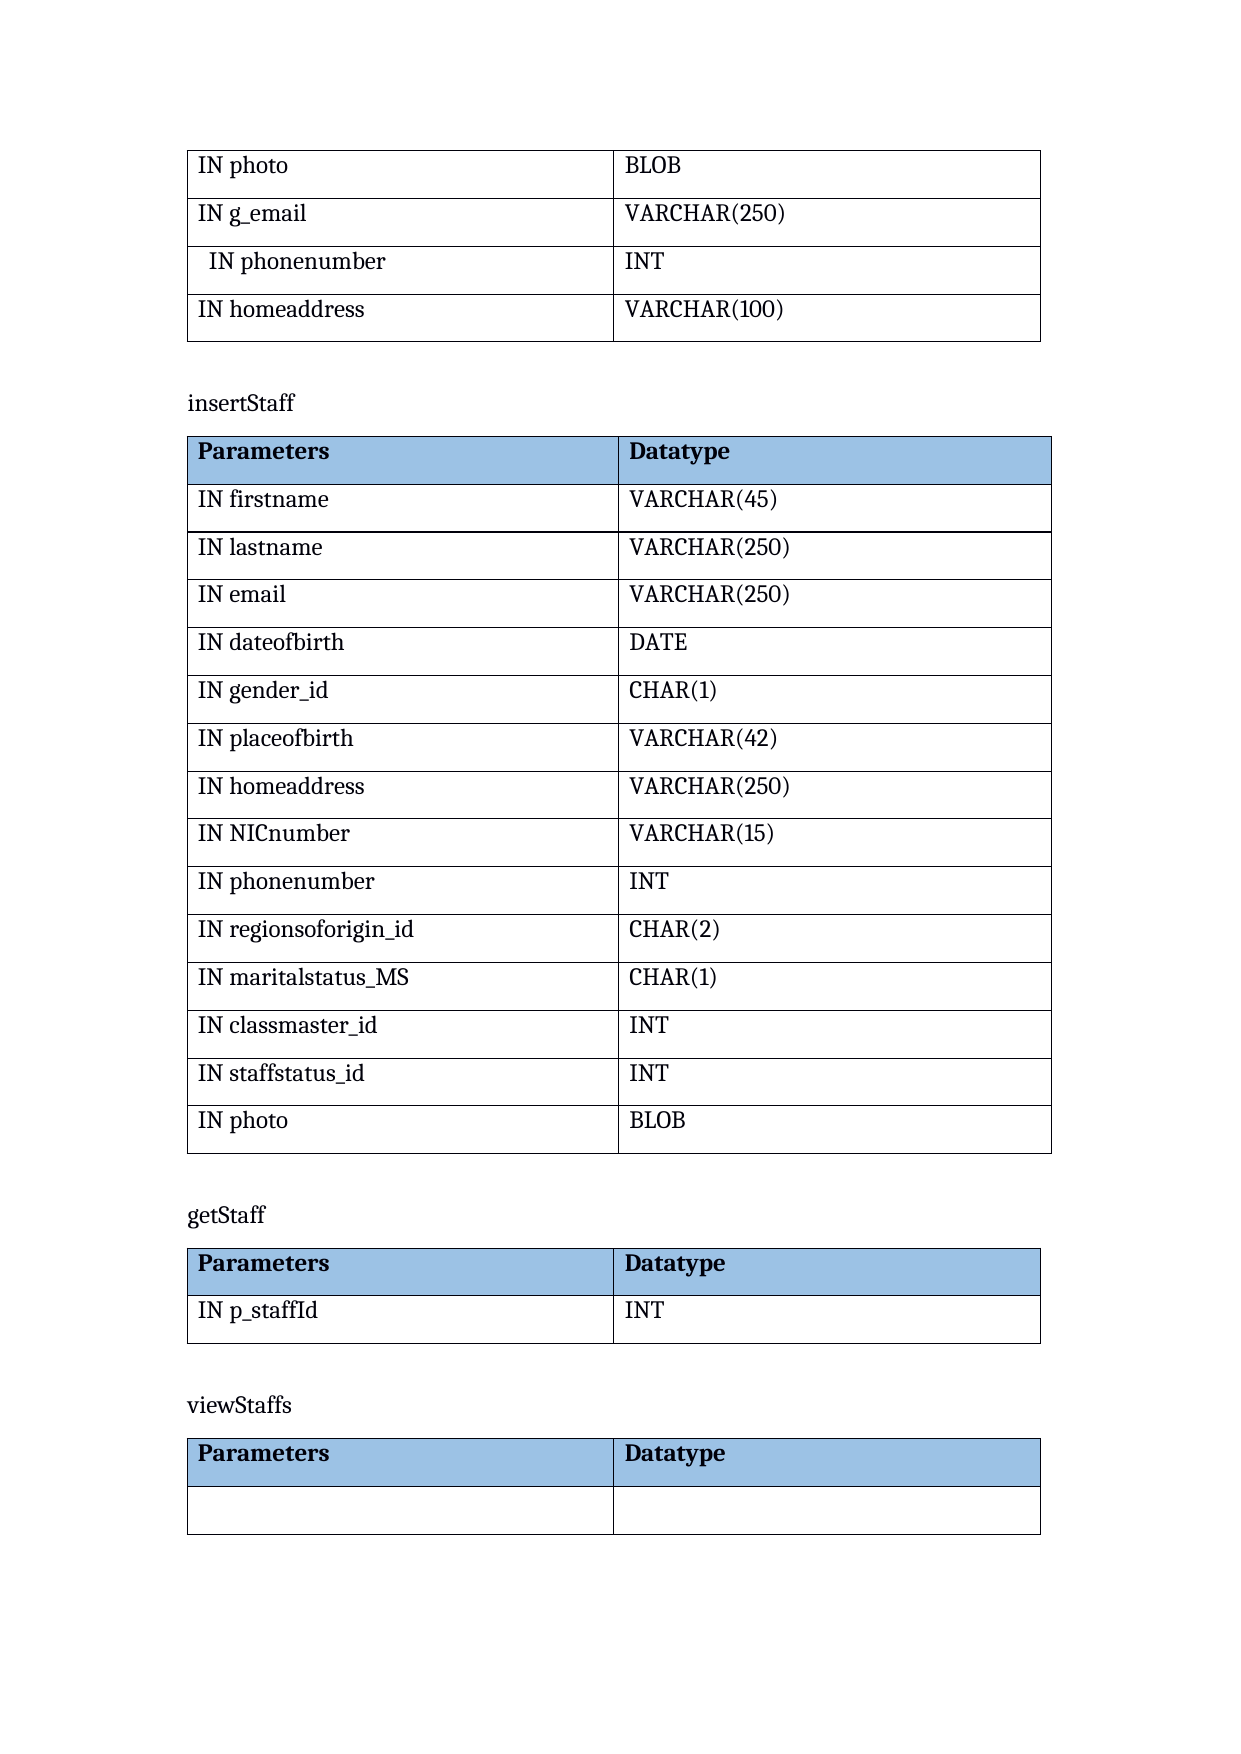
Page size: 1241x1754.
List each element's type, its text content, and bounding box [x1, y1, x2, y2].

table_header Parameters [188, 1439, 613, 1486]
table_cell IN dateofbirth [188, 628, 618, 675]
table_cell IN NICnumber [188, 819, 618, 866]
text viewStaffs [187, 1391, 1053, 1420]
table_cell IN phonenumber [188, 247, 613, 293]
table_cell IN gender_id [188, 676, 618, 723]
table_cell VARCHAR(42) [619, 724, 1051, 771]
table_cell VARCHAR(250) [619, 533, 1051, 579]
table_header Datatype [619, 437, 1051, 484]
table_header Parameters [188, 437, 618, 484]
table_cell IN classmaster_id [188, 1011, 618, 1057]
table_cell IN photo [188, 1106, 618, 1153]
table_header Datatype [614, 1249, 1040, 1295]
table_cell INT [614, 1296, 1040, 1343]
table_cell VARCHAR(250) [614, 199, 1040, 246]
table_cell INT [619, 1059, 1051, 1105]
table_cell IN lastname [188, 533, 618, 579]
table_cell IN photo [188, 151, 613, 198]
table_cell IN homeaddress [188, 295, 613, 341]
table_cell VARCHAR(250) [619, 772, 1051, 818]
table_cell IN g_email [188, 199, 613, 246]
table_cell INT [619, 1011, 1051, 1057]
table_cell BLOB [619, 1106, 1051, 1153]
table_cell INT [619, 867, 1051, 914]
table_cell IN p_staffId [188, 1296, 613, 1343]
table_cell IN regionsoforigin_id [188, 915, 618, 962]
table_cell VARCHAR(15) [619, 819, 1051, 866]
table_cell IN phonenumber [188, 867, 618, 914]
table_cell IN email [188, 580, 618, 627]
table_header Parameters [188, 1249, 613, 1295]
text insertStaff [187, 389, 1053, 418]
table_cell CHAR(2) [619, 915, 1051, 962]
table_cell IN staffstatus_id [188, 1059, 618, 1105]
table_cell VARCHAR(250) [619, 580, 1051, 627]
table_cell IN firstname [188, 485, 618, 531]
table_cell INT [614, 247, 1040, 293]
table_cell VARCHAR(100) [614, 295, 1040, 341]
table_cell IN maritalstatus_MS [188, 963, 618, 1009]
table_cell IN homeaddress [188, 772, 618, 818]
table_cell VARCHAR(45) [619, 485, 1051, 531]
table_cell [188, 1487, 613, 1533]
table_cell IN placeofbirth [188, 724, 618, 771]
table_cell [614, 1487, 1040, 1533]
table_cell BLOB [614, 151, 1040, 198]
table_cell CHAR(1) [619, 963, 1051, 1009]
table_cell DATE [619, 628, 1051, 675]
text getStaff [187, 1201, 1053, 1229]
table_cell CHAR(1) [619, 676, 1051, 723]
table_header Datatype [614, 1439, 1040, 1486]
